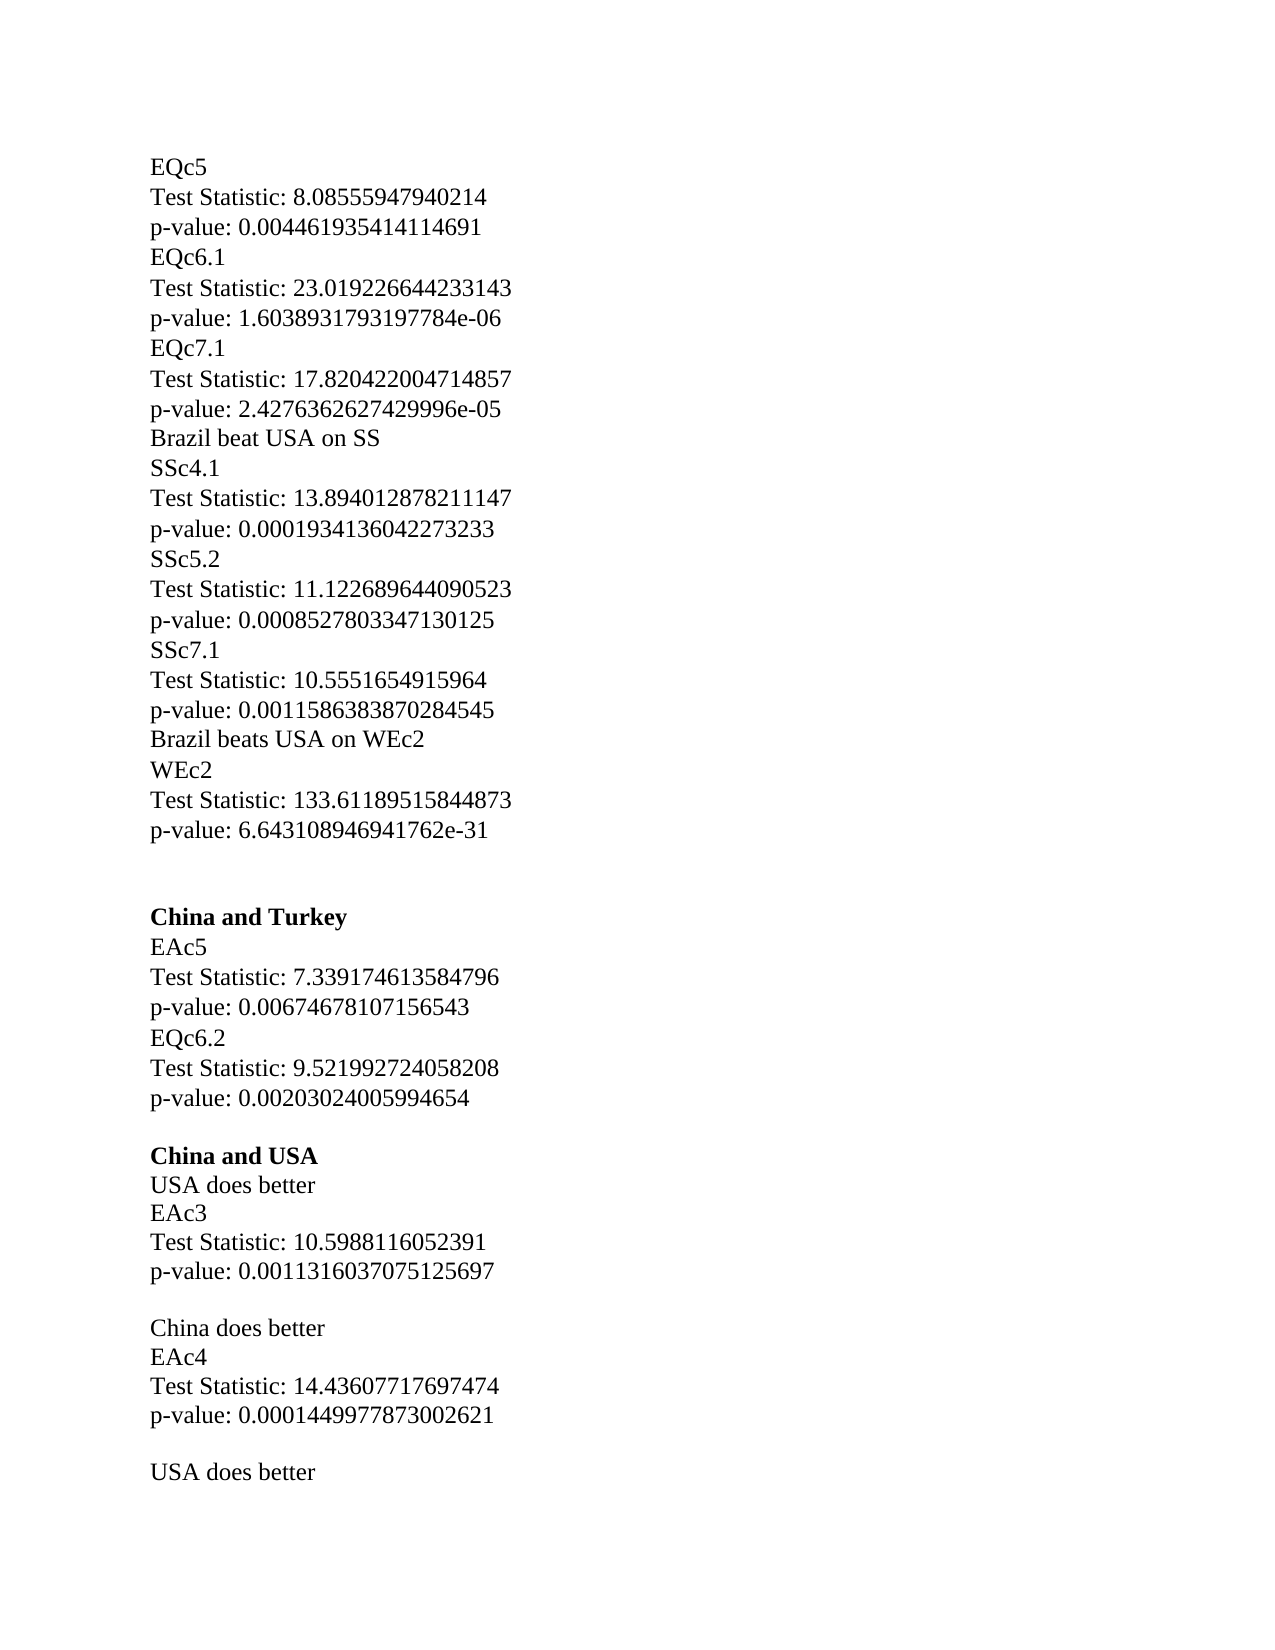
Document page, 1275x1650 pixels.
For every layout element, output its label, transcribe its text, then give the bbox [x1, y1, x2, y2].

text EAc5 [150, 930, 1125, 961]
text Test Statistic: 9.521992724058208 [150, 1052, 1125, 1082]
text Test Statistic: 8.08555947940214 [150, 180, 1125, 211]
text Test Statistic: 10.5988116052391 [150, 1227, 1125, 1256]
text Test Statistic: 10.5551654915964 [150, 664, 1125, 694]
text China and USA [150, 1141, 1125, 1170]
text EAc3 [150, 1198, 1125, 1227]
text EAc4 [150, 1342, 1125, 1371]
text China and Turkey [150, 902, 1125, 930]
text p-value: 0.0001449977873002621 [150, 1400, 1125, 1428]
text p-value: 6.643108946941762e-31 [150, 814, 1125, 844]
text Test Statistic: 133.61189515844873 [150, 783, 1125, 814]
text China does better [150, 1313, 1125, 1342]
text p-value: 0.00203024005994654 [150, 1082, 1125, 1112]
text SSc5.2 [150, 542, 1125, 573]
text p-value: 0.00674678107156543 [150, 991, 1125, 1021]
text p-value: 0.0011586383870284545 [150, 694, 1125, 724]
text EQc6.1 [150, 241, 1125, 271]
text Test Statistic: 23.019226644233143 [150, 271, 1125, 302]
text p-value: 0.0008527803347130125 [150, 603, 1125, 633]
text USA does better [150, 1457, 1125, 1486]
text Brazil beats USA on WEc2 [150, 724, 1125, 753]
text Test Statistic: 11.122689644090523 [150, 573, 1125, 603]
text Test Statistic: 14.43607717697474 [150, 1371, 1125, 1400]
text EQc5 [150, 150, 1125, 180]
text EQc7.1 [150, 332, 1125, 362]
text SSc4.1 [150, 452, 1125, 482]
text WEc2 [150, 753, 1125, 783]
text p-value: 1.6038931793197784e-06 [150, 302, 1125, 332]
text SSc7.1 [150, 633, 1125, 664]
text p-value: 0.0011316037075125697 [150, 1256, 1125, 1285]
text Test Statistic: 17.820422004714857 [150, 362, 1125, 392]
text p-value: 2.4276362627429996e-05 [150, 392, 1125, 423]
text Test Statistic: 7.339174613584796 [150, 961, 1125, 991]
text EQc6.2 [150, 1021, 1125, 1052]
text p-value: 0.0001934136042273233 [150, 512, 1125, 542]
text USA does better [150, 1170, 1125, 1198]
text p-value: 0.004461935414114691 [150, 211, 1125, 241]
text Test Statistic: 13.894012878211147 [150, 482, 1125, 512]
text Brazil beat USA on SS [150, 423, 1125, 452]
